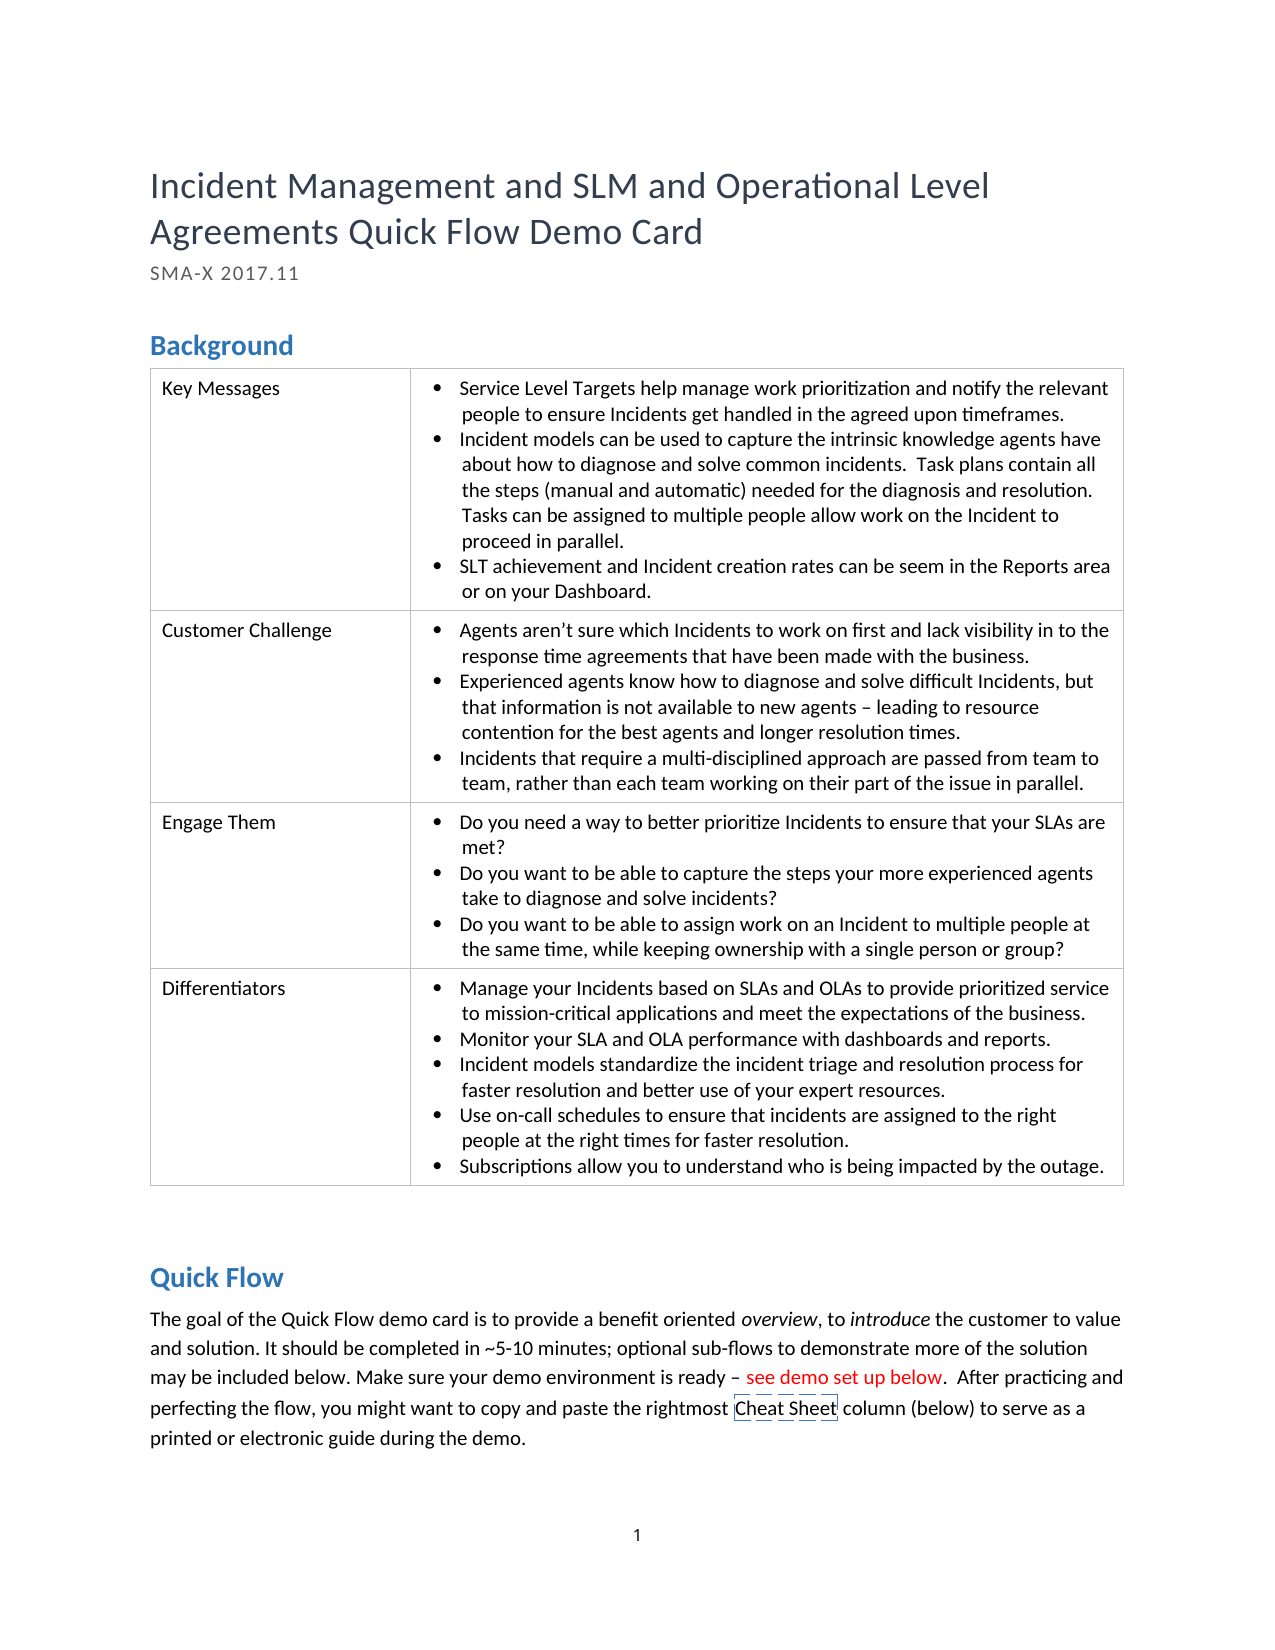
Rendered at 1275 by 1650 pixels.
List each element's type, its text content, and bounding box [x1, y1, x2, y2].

text Background [150, 327, 1125, 363]
table_cell Engage Them [151, 803, 410, 968]
table_header Key Messages [151, 369, 410, 610]
text Incident Management and SLM and Operational Level Agreements Quick Flow Demo Card [150, 162, 1125, 254]
table_cell Do you need a way to better prioritize Incidents to ensure that your SLAs are met? Do you want to be able to capture the steps your more experienced agents take to diagnose and solve incidents? Do you want to be able to assign work on an Incident to multiple people at the same time, while keeping ownership with a single person or group? [411, 803, 1123, 968]
table_cell Customer Challenge [151, 611, 410, 802]
table_cell Manage your Incidents based on SLAs and OLAs to provide prioritized service to mission-critical applications and meet the expectations of the business. Monitor your SLA and OLA performance with dashboards and reports. Incident models standardize the incident triage and resolution process for faster resolution and better use of your expert resources. Use on-call schedules to ensure that incidents are assigned to the right people at the right times for faster resolution. Subscriptions allow you to understand who is being impacted by the outage. [411, 969, 1123, 1185]
text Quick Flow [150, 1259, 1125, 1294]
table_cell Differentiators [151, 969, 410, 1185]
table_cell Agents aren’t sure which Incidents to work on first and lack visibility in to the response time agreements that have been made with the business. Experienced agents know how to diagnose and solve difficult Incidents, but that information is not available to new agents – leading to resource contention for the best agents and longer resolution times. Incidents that require a multi-disciplined approach are passed from team to team, rather than each team working on their part of the issue in parallel. [411, 611, 1123, 802]
text SMA-X 2017.11 [150, 260, 1125, 286]
text The goal of the Quick Flow demo card is to provide a benefit oriented overview, to introduce the customer to value and solution. It should be completed in ~5-10 minutes; optional sub-flows to demonstrate more of the solution may be included below. Make sure your demo environment is ready – see demo set up below. After practicing and perfecting the flow, you might want to copy and paste the rightmost Cheat Sheet column (below) to serve as a printed or electronic guide during the demo. [150, 1306, 1125, 1450]
table_header Service Level Targets help manage work prioritization and notify the relevant people to ensure Incidents get handled in the agreed upon timeframes. Incident models can be used to capture the intrinsic knowledge agents have about how to diagnose and solve common incidents. Task plans contain all the steps (manual and automatic) needed for the diagnosis and resolution. Tasks can be assigned to multiple people allow work on the Incident to proceed in parallel. SLT achievement and Incident creation rates can be seem in the Reports area or on your Dashboard. [411, 369, 1123, 610]
